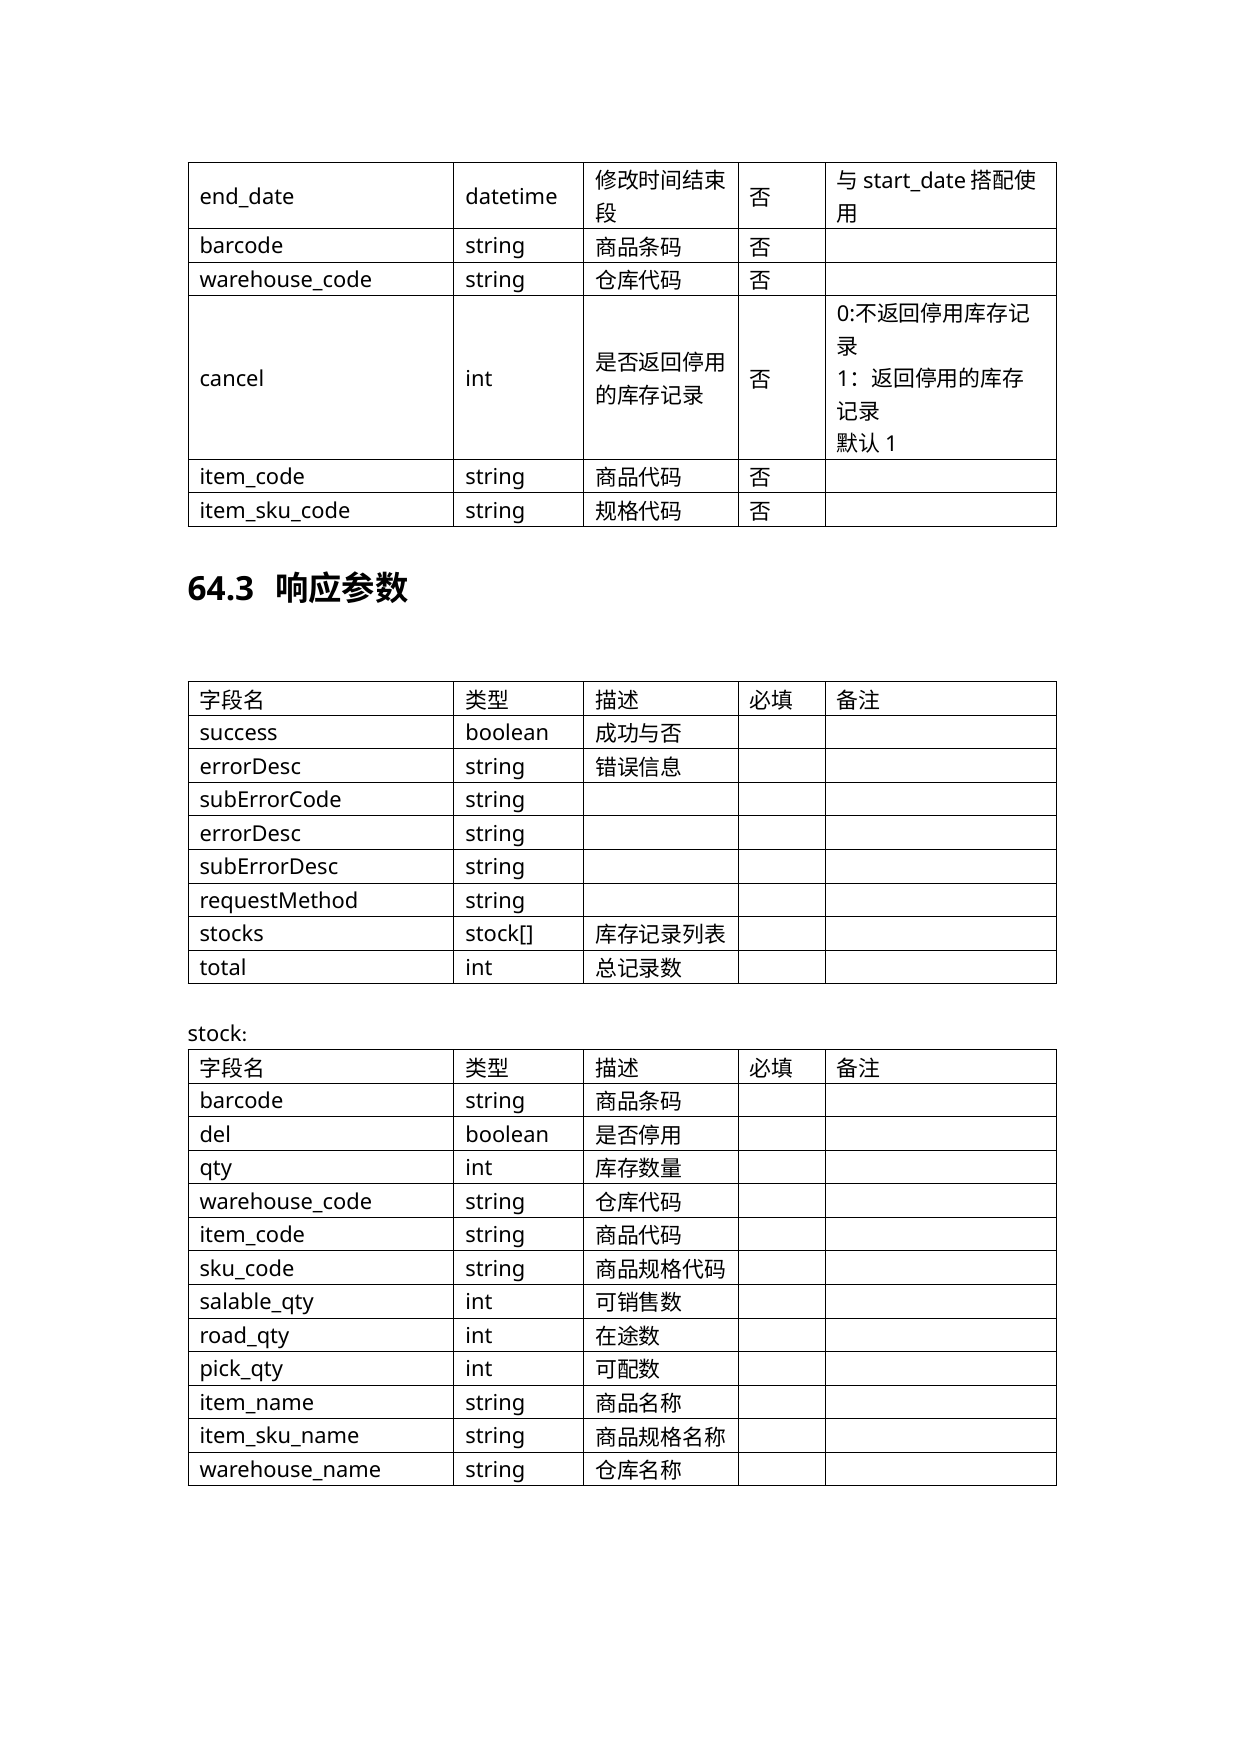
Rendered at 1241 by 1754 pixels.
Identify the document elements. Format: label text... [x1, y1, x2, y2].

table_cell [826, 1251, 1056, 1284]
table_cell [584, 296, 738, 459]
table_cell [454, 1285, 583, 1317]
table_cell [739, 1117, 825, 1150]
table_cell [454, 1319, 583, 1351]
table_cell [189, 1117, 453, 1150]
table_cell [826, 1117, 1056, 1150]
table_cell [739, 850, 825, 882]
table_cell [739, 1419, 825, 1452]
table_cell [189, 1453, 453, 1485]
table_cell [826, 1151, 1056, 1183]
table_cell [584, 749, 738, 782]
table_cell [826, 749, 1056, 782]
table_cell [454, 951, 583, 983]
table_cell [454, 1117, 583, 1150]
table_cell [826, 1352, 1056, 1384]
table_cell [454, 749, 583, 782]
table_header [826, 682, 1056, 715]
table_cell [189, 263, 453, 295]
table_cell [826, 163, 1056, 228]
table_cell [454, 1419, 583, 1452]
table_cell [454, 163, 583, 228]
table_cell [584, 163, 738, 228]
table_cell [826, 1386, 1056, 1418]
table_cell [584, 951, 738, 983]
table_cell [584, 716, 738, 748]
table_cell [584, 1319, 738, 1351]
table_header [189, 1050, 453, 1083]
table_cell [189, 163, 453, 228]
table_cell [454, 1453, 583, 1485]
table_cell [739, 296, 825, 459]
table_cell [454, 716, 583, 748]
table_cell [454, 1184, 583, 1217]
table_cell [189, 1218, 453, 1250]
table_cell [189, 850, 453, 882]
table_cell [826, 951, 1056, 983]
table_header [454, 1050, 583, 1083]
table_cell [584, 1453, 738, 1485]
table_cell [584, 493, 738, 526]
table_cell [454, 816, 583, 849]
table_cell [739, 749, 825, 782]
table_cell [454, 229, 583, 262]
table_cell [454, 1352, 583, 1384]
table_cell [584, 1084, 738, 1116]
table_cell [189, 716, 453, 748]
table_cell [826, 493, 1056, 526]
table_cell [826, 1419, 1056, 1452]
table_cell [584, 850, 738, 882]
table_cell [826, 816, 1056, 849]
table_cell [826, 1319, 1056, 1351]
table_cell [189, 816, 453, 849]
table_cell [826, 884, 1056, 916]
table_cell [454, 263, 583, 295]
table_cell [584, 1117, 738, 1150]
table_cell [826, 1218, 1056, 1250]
subtitle 响应参数 [187, 554, 1053, 619]
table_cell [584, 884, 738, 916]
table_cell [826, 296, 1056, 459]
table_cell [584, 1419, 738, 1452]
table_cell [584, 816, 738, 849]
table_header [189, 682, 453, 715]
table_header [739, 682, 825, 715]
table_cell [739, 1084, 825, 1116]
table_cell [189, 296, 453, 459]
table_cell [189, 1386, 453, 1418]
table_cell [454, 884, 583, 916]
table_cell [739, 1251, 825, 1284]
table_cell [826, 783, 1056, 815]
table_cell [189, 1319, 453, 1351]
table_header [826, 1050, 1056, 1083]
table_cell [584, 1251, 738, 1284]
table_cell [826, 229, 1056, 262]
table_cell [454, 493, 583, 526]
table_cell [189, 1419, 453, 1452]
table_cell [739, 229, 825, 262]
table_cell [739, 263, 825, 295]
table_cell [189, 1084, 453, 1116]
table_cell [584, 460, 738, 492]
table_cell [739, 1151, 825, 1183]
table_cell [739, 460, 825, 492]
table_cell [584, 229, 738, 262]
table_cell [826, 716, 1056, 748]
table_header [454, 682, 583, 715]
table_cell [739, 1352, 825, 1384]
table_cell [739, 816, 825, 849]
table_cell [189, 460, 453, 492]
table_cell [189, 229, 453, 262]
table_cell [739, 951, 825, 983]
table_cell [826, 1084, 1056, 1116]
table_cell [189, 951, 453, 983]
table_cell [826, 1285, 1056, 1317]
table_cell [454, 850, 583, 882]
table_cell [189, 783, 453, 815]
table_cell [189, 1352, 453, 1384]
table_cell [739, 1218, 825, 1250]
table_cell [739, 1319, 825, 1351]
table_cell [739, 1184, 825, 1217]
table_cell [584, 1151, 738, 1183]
text stock: [187, 1017, 1053, 1049]
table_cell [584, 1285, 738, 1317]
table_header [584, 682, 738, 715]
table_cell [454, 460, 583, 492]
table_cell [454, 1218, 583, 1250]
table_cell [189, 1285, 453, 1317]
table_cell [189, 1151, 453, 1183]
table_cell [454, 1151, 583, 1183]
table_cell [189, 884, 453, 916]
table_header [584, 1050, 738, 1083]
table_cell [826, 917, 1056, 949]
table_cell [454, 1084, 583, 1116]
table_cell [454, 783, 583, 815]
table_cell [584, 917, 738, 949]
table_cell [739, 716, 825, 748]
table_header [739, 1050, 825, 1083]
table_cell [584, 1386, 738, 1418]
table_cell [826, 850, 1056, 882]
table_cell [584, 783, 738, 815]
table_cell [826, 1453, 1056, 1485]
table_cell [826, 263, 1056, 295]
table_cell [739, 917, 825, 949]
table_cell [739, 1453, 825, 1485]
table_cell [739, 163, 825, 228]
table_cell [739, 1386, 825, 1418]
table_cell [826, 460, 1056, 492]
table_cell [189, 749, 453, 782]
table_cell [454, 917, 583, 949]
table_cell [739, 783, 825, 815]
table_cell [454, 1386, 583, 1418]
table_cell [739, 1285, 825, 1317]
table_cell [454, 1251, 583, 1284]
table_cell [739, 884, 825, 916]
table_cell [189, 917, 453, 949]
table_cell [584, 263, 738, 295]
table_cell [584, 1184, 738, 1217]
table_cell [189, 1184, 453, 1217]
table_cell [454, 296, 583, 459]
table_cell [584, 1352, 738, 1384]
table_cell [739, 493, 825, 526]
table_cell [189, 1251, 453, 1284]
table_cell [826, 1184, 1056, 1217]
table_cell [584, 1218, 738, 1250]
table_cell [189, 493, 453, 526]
